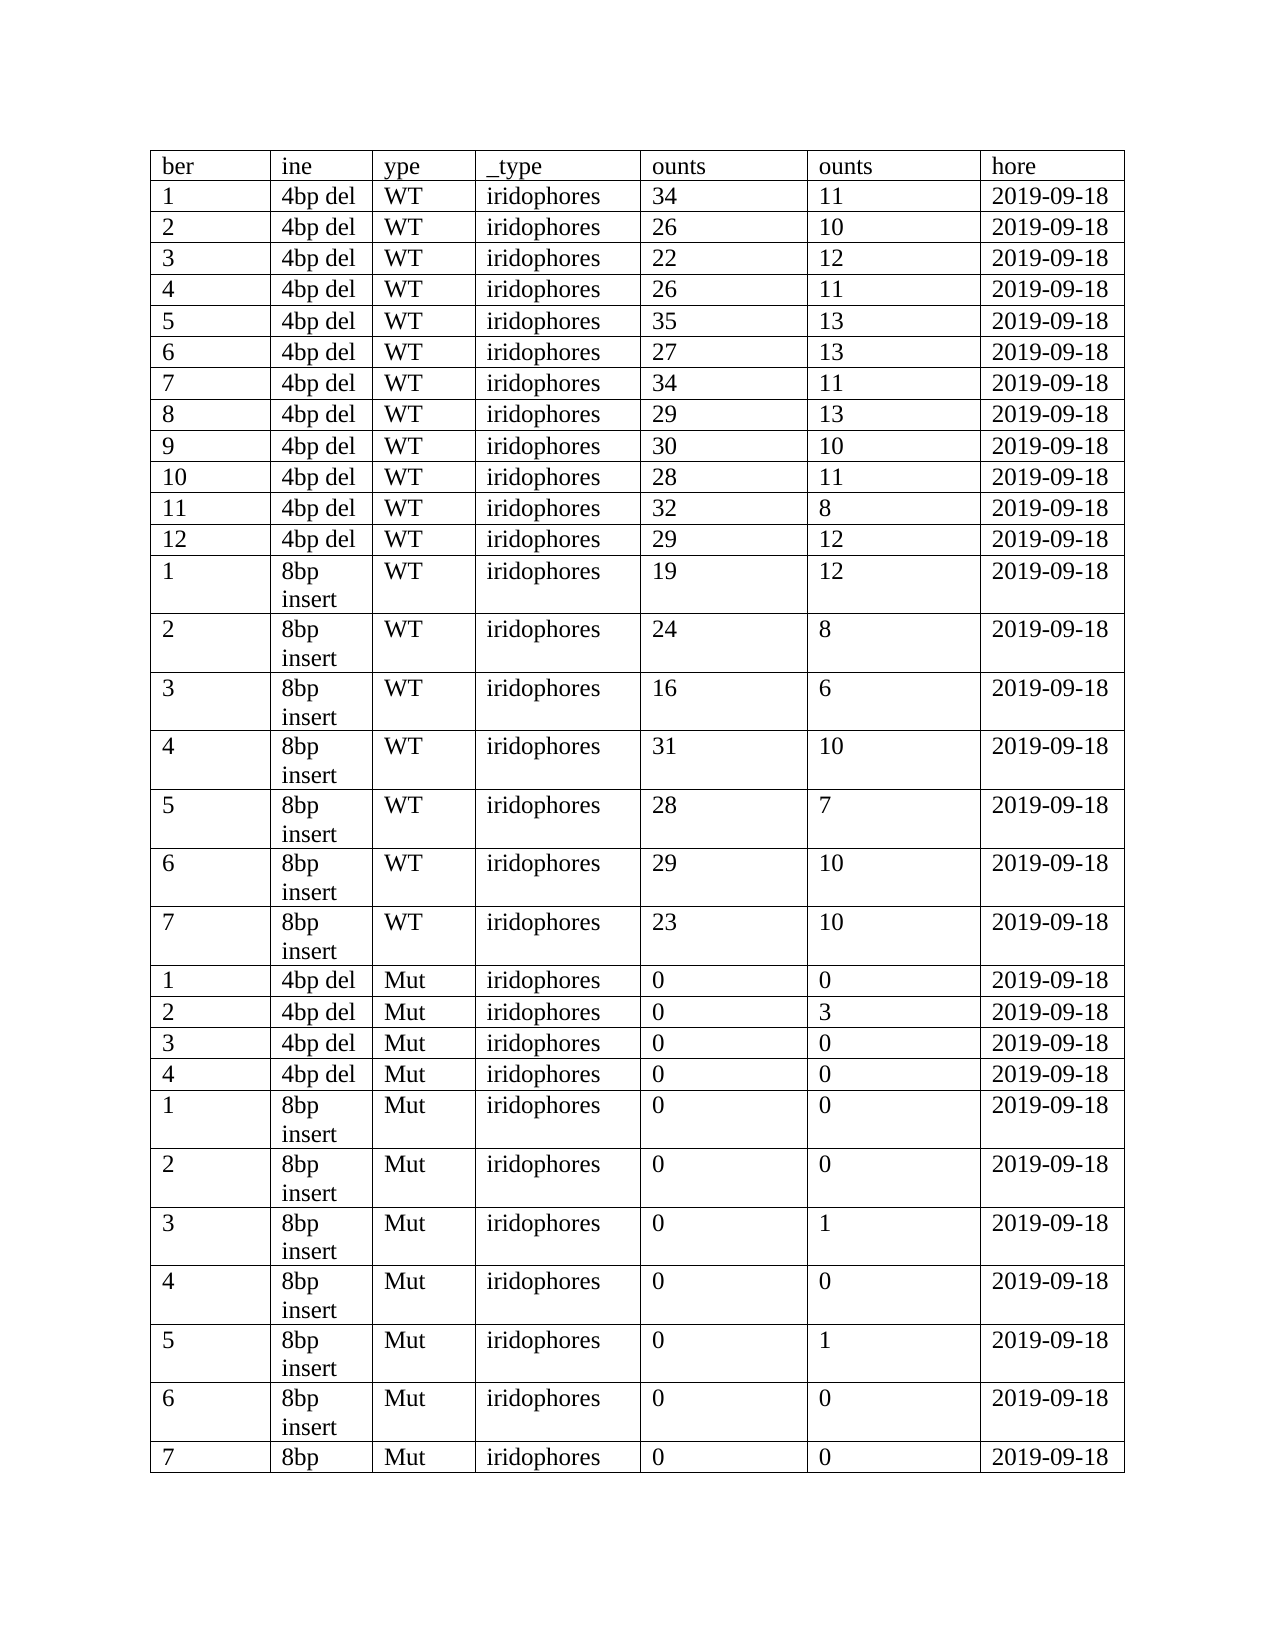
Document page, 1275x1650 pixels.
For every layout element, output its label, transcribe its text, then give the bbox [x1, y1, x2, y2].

table_cell iridophores [476, 614, 640, 672]
table_cell 4bp del [271, 1028, 372, 1058]
table_cell Mut [373, 1028, 475, 1058]
table_cell 22 [641, 243, 807, 273]
table_cell 1 [151, 181, 270, 211]
table_cell 3 [151, 1208, 270, 1265]
table_cell 8bp insert [271, 1325, 372, 1382]
table_header ventral_cell_counts [808, 151, 980, 180]
table_cell 7 [151, 907, 270, 964]
table_header phenotype [373, 151, 475, 180]
table_cell 0 [641, 1383, 807, 1441]
table_cell 4bp del [271, 400, 372, 430]
table_cell 0 [808, 1028, 980, 1058]
table_cell 8bp insert [271, 1208, 372, 1265]
table_cell 2 [151, 1149, 270, 1207]
table_cell 2019-09-18 [981, 431, 1124, 461]
table_cell iridophores [476, 1091, 640, 1148]
table_cell 8bp insert [271, 1383, 372, 1441]
table_cell 3 [151, 1028, 270, 1058]
table_cell WT [373, 400, 475, 430]
table_cell 28 [641, 790, 807, 847]
table_cell 4 [151, 1059, 270, 1089]
table_cell iridophores [476, 431, 640, 461]
table_cell Mut [373, 1325, 475, 1382]
table_cell 5 [151, 1325, 270, 1382]
table_cell 4bp del [271, 493, 372, 523]
table_cell 2019-09-18 [981, 275, 1124, 305]
table_cell 2019-09-18 [981, 997, 1124, 1027]
table_cell 7 [808, 790, 980, 847]
table_cell WT [373, 731, 475, 789]
table_cell iridophores [476, 493, 640, 523]
table_cell 8 [808, 493, 980, 523]
table_cell Mut [373, 1442, 475, 1472]
table_cell 2019-09-18 [981, 790, 1124, 847]
table_cell iridophores [476, 212, 640, 242]
table_cell 8 [808, 614, 980, 672]
table_cell 8bp insert [271, 790, 372, 847]
table_cell 5 [151, 306, 270, 336]
table_cell iridophores [476, 1383, 640, 1441]
table_cell 8bp insert [271, 1266, 372, 1324]
table_cell 6 [808, 673, 980, 730]
table_cell iridophores [476, 1208, 640, 1265]
table_cell 2 [151, 997, 270, 1027]
table_cell 4bp del [271, 525, 372, 555]
table_cell 1 [808, 1208, 980, 1265]
table_cell 4bp del [271, 966, 372, 996]
table_cell 8bp insert [271, 1442, 372, 1472]
table_cell Mut [373, 1383, 475, 1441]
table_cell 10 [151, 462, 270, 492]
table_cell WT [373, 243, 475, 273]
table_cell 4bp del [271, 306, 372, 336]
table_cell 0 [808, 966, 980, 996]
table_cell 2019-09-18 [981, 493, 1124, 523]
table_cell iridophores [476, 525, 640, 555]
table_cell 0 [808, 1442, 980, 1472]
table_cell 11 [808, 368, 980, 398]
table_cell 10 [808, 907, 980, 964]
table_cell WT [373, 306, 475, 336]
table_cell 11 [808, 275, 980, 305]
table_cell WT [373, 275, 475, 305]
table_cell 2 [151, 212, 270, 242]
table_cell 2019-09-18 [981, 337, 1124, 367]
table_cell 2019-09-18 [981, 849, 1124, 906]
table_cell 2019-09-18 [981, 1059, 1124, 1089]
table_cell 2019-09-18 [981, 1091, 1124, 1148]
table_cell 10 [808, 731, 980, 789]
table_cell 4bp del [271, 1059, 372, 1089]
table_cell 2019-09-18 [981, 181, 1124, 211]
table_cell WT [373, 337, 475, 367]
table_cell iridophores [476, 907, 640, 964]
table_cell WT [373, 614, 475, 672]
table_cell 2019-09-18 [981, 212, 1124, 242]
table_cell 6 [151, 1383, 270, 1441]
table_cell 2019-09-18 [981, 731, 1124, 789]
table_cell 3 [151, 673, 270, 730]
table_cell iridophores [476, 306, 640, 336]
table_cell Mut [373, 1059, 475, 1089]
table_cell 8bp insert [271, 1091, 372, 1148]
table_cell 13 [808, 400, 980, 430]
table_cell 24 [641, 614, 807, 672]
table_cell 28 [641, 462, 807, 492]
table_cell 8bp insert [271, 731, 372, 789]
table_cell 2019-09-18 [981, 306, 1124, 336]
table_cell 0 [641, 1059, 807, 1089]
table_cell 29 [641, 849, 807, 906]
table_cell 2019-09-18 [981, 1266, 1124, 1324]
table_cell iridophores [476, 400, 640, 430]
table_cell 23 [641, 907, 807, 964]
table_cell 2019-09-18 [981, 1325, 1124, 1382]
table_cell 26 [641, 212, 807, 242]
table_cell 2019-09-18 [981, 1442, 1124, 1472]
table_cell 10 [808, 212, 980, 242]
table_cell WT [373, 556, 475, 613]
table_cell 7 [151, 368, 270, 398]
table_cell 4bp del [271, 337, 372, 367]
table_cell 2019-09-18 [981, 966, 1124, 996]
table_cell iridophores [476, 1266, 640, 1324]
table_cell WT [373, 493, 475, 523]
table_cell 2019-09-18 [981, 400, 1124, 430]
table_cell iridophores [476, 275, 640, 305]
table_cell 1 [151, 966, 270, 996]
table_cell 9 [151, 431, 270, 461]
table_cell 2019-09-18 [981, 243, 1124, 273]
table_cell Mut [373, 966, 475, 996]
table_cell iridophores [476, 966, 640, 996]
table_cell iridophores [476, 790, 640, 847]
table_header pigment_cell_type [476, 151, 640, 180]
table_cell 6 [151, 337, 270, 367]
table_cell 8bp insert [271, 673, 372, 730]
table_cell 0 [641, 997, 807, 1027]
table_cell 4bp del [271, 212, 372, 242]
table_cell iridophores [476, 997, 640, 1027]
table_cell iridophores [476, 731, 640, 789]
table_cell 4 [151, 275, 270, 305]
table_cell iridophores [476, 1149, 640, 1207]
table_cell 0 [641, 1442, 807, 1472]
table_cell 5 [151, 790, 270, 847]
table_cell iridophores [476, 1028, 640, 1058]
table_cell 8bp insert [271, 556, 372, 613]
table_cell 2019-09-18 [981, 1383, 1124, 1441]
table_cell 13 [808, 306, 980, 336]
table_cell iridophores [476, 337, 640, 367]
table_cell 13 [808, 337, 980, 367]
table_cell 0 [641, 966, 807, 996]
table_cell 6 [151, 849, 270, 906]
table_cell 29 [641, 525, 807, 555]
table_cell 12 [808, 243, 980, 273]
table_cell 1 [151, 556, 270, 613]
table_cell 11 [808, 462, 980, 492]
table_cell 8bp insert [271, 614, 372, 672]
table_cell iridophores [476, 462, 640, 492]
table_cell 12 [808, 556, 980, 613]
table_cell 0 [808, 1059, 980, 1089]
table_cell 2019-09-18 [981, 368, 1124, 398]
table_cell 0 [641, 1208, 807, 1265]
table_cell 2019-09-18 [981, 614, 1124, 672]
table_cell 0 [641, 1266, 807, 1324]
table_cell 2019-09-18 [981, 1028, 1124, 1058]
table_cell 4bp del [271, 431, 372, 461]
table_cell 16 [641, 673, 807, 730]
table_cell iridophores [476, 849, 640, 906]
table_cell 8 [151, 400, 270, 430]
table_cell iridophores [476, 673, 640, 730]
table_cell 7 [151, 1442, 270, 1472]
table_cell 4 [151, 1266, 270, 1324]
table_cell 4bp del [271, 275, 372, 305]
table_cell 0 [641, 1149, 807, 1207]
table_cell Mut [373, 1091, 475, 1148]
table_cell 0 [808, 1266, 980, 1324]
table_cell 10 [808, 431, 980, 461]
table_cell 2019-09-18 [981, 525, 1124, 555]
table_cell 35 [641, 306, 807, 336]
table_cell 2019-09-18 [981, 907, 1124, 964]
table_cell 2019-09-18 [981, 673, 1124, 730]
table_cell 1 [151, 1091, 270, 1148]
table_cell WT [373, 849, 475, 906]
table_cell WT [373, 907, 475, 964]
table_cell 1 [808, 1325, 980, 1382]
table_cell 3 [151, 243, 270, 273]
table_cell 4bp del [271, 181, 372, 211]
table_header fish_number [151, 151, 270, 180]
table_cell 3 [808, 997, 980, 1027]
table_cell iridophores [476, 243, 640, 273]
table_header alx4a_line [271, 151, 372, 180]
table_cell 32 [641, 493, 807, 523]
table_cell WT [373, 673, 475, 730]
table_cell 4bp del [271, 368, 372, 398]
table_cell iridophores [476, 556, 640, 613]
table_cell 2019-09-18 [981, 556, 1124, 613]
table_cell 19 [641, 556, 807, 613]
table_cell 11 [151, 493, 270, 523]
table_header date_iridophore [981, 151, 1124, 180]
table_cell WT [373, 790, 475, 847]
table_cell WT [373, 462, 475, 492]
table_cell 0 [641, 1325, 807, 1382]
table_cell 8bp insert [271, 849, 372, 906]
table_cell 2019-09-18 [981, 1149, 1124, 1207]
table_cell 4bp del [271, 462, 372, 492]
table_cell 0 [808, 1091, 980, 1148]
table_cell 12 [151, 525, 270, 555]
table_cell 4 [151, 731, 270, 789]
table_cell Mut [373, 1149, 475, 1207]
table_cell 27 [641, 337, 807, 367]
table_cell 2019-09-18 [981, 1208, 1124, 1265]
table_cell 29 [641, 400, 807, 430]
table_cell Mut [373, 997, 475, 1027]
table_cell 2019-09-18 [981, 462, 1124, 492]
table_cell 26 [641, 275, 807, 305]
table_cell 11 [808, 181, 980, 211]
table_cell 34 [641, 368, 807, 398]
table_cell 2 [151, 614, 270, 672]
table_cell WT [373, 181, 475, 211]
table_cell 4bp del [271, 997, 372, 1027]
table_header dorsal_cell_counts [641, 151, 807, 180]
table_cell 4bp del [271, 243, 372, 273]
table_cell 34 [641, 181, 807, 211]
table_cell iridophores [476, 181, 640, 211]
table_cell WT [373, 525, 475, 555]
table_cell 0 [641, 1091, 807, 1148]
table_cell 0 [808, 1149, 980, 1207]
table_cell 10 [808, 849, 980, 906]
table_cell 12 [808, 525, 980, 555]
table_cell iridophores [476, 1059, 640, 1089]
table_cell 8bp insert [271, 907, 372, 964]
table_cell 0 [808, 1383, 980, 1441]
table_cell iridophores [476, 1325, 640, 1382]
table_cell Mut [373, 1208, 475, 1265]
table_cell 0 [641, 1028, 807, 1058]
table_cell WT [373, 368, 475, 398]
table_cell WT [373, 431, 475, 461]
table_cell iridophores [476, 368, 640, 398]
table_cell WT [373, 212, 475, 242]
table_cell iridophores [476, 1442, 640, 1472]
table_cell 30 [641, 431, 807, 461]
table_cell 8bp insert [271, 1149, 372, 1207]
table_cell Mut [373, 1266, 475, 1324]
table_cell 31 [641, 731, 807, 789]
